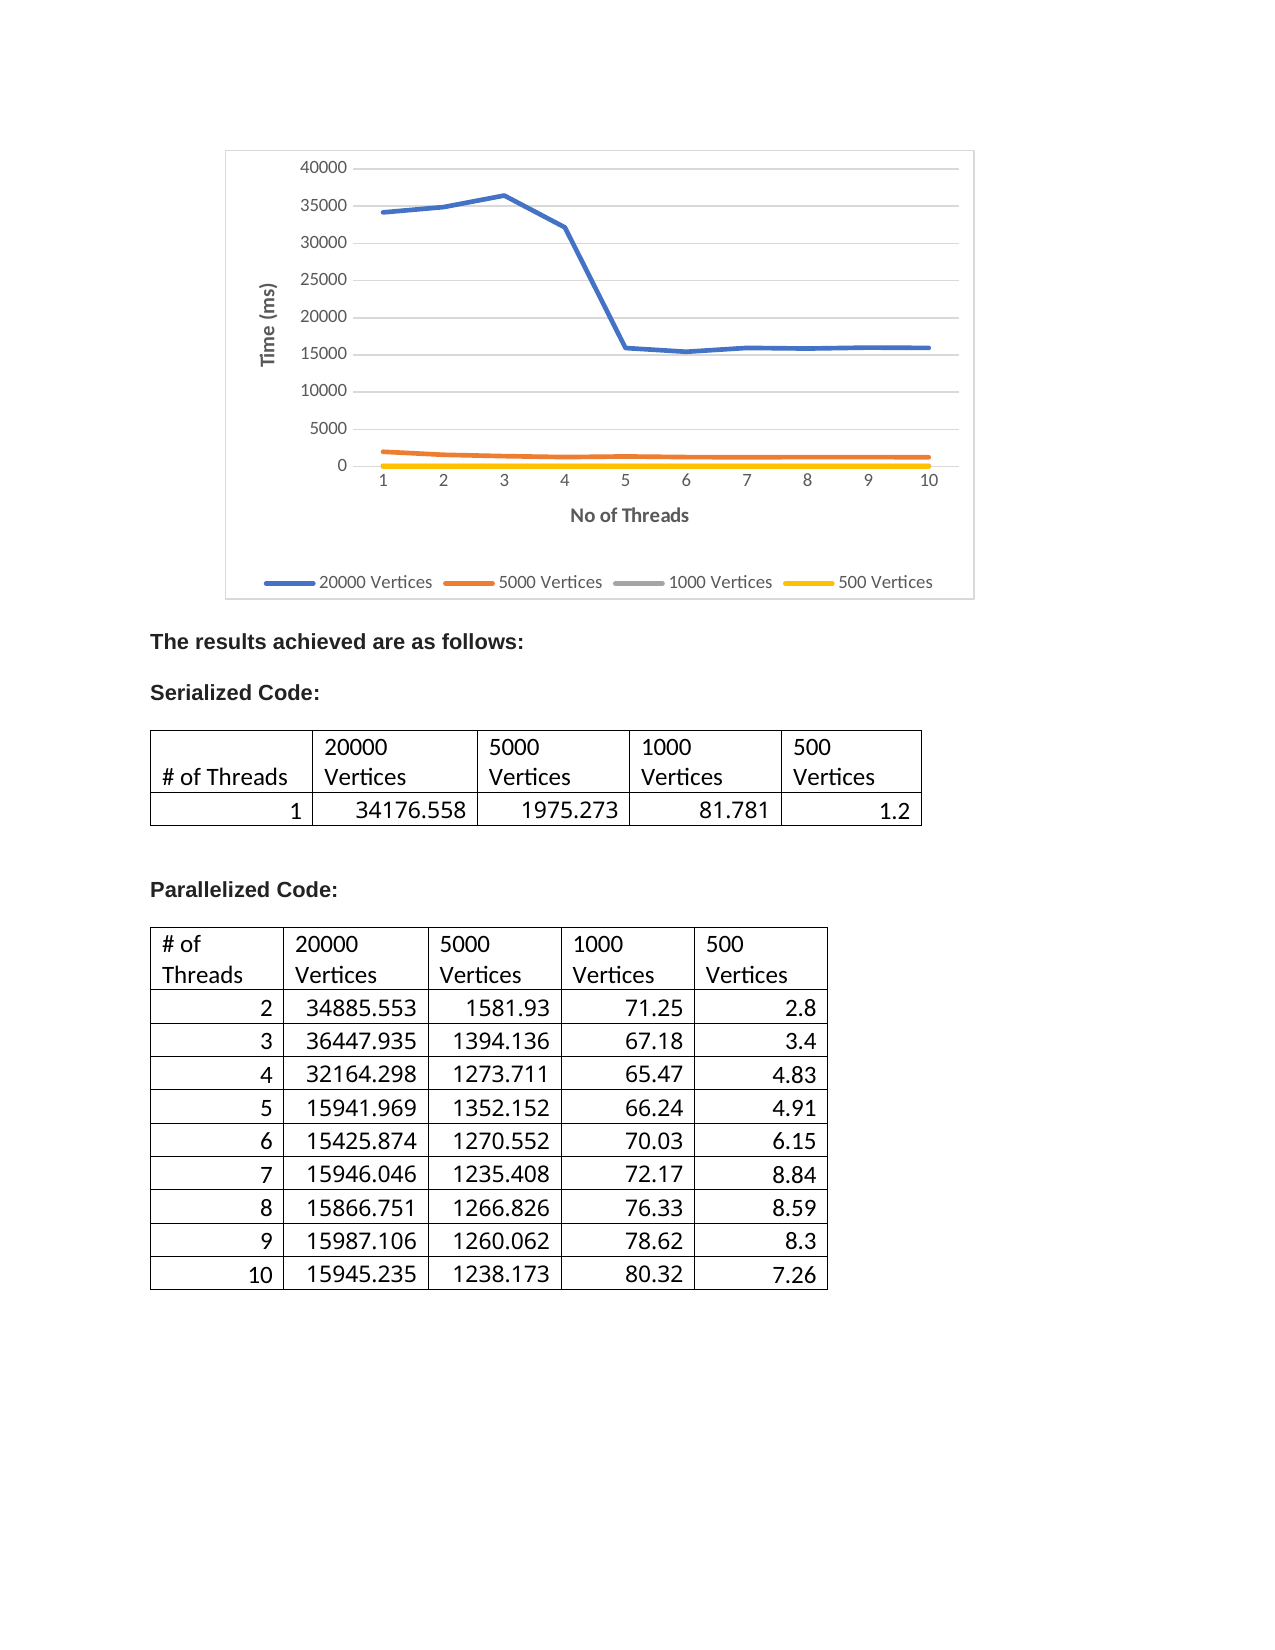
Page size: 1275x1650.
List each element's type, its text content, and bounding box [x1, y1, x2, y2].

table_cell 6 [151, 1124, 283, 1156]
text Parallelized Code: [150, 877, 1125, 902]
table_cell 8 [151, 1190, 283, 1223]
text The results achieved are as follows: [150, 629, 1125, 654]
table_cell 8.59 [695, 1190, 827, 1223]
table_cell 78.62 [562, 1224, 694, 1256]
table_cell 32164.298 [284, 1057, 428, 1089]
table_cell 1.2 [782, 793, 921, 825]
table_cell 70.03 [562, 1124, 694, 1156]
table_header 1000 Vertices [562, 928, 694, 989]
table_cell 34176.558 [313, 793, 477, 825]
table_cell 34885.553 [284, 990, 428, 1023]
table_cell 15946.046 [284, 1157, 428, 1189]
table_cell 1975.273 [478, 793, 629, 825]
table_cell 1260.062 [429, 1224, 561, 1256]
text Serialized Code: [150, 679, 1125, 705]
table_cell 1 [151, 793, 312, 825]
table_header 5000 Vertices [429, 928, 561, 989]
table_cell 1270.552 [429, 1124, 561, 1156]
table_header 500 Vertices [695, 928, 827, 989]
table_cell 15945.235 [284, 1257, 428, 1289]
table_cell 4 [151, 1057, 283, 1089]
table_cell 15987.106 [284, 1224, 428, 1256]
table_cell 3.4 [695, 1024, 827, 1056]
table_cell 81.781 [630, 793, 781, 825]
table_cell 76.33 [562, 1190, 694, 1223]
table_cell 1266.826 [429, 1190, 561, 1223]
table_cell 1273.711 [429, 1057, 561, 1089]
table_cell 6.15 [695, 1124, 827, 1156]
table_cell 65.47 [562, 1057, 694, 1089]
table_cell 36447.935 [284, 1024, 428, 1056]
table_header 5000 Vertices [478, 731, 629, 792]
table_header 20000 Vertices [284, 928, 428, 989]
table_header 20000 Vertices [313, 731, 477, 792]
table_cell 66.24 [562, 1090, 694, 1123]
table_cell 10 [151, 1257, 283, 1289]
table_header # of Threads [151, 731, 312, 792]
table_cell 5 [151, 1090, 283, 1123]
table_cell 4.83 [695, 1057, 827, 1089]
table_cell 80.32 [562, 1257, 694, 1289]
table_cell 15866.751 [284, 1190, 428, 1223]
table_cell 1394.136 [429, 1024, 561, 1056]
table_cell 3 [151, 1024, 283, 1056]
table_cell 15425.874 [284, 1124, 428, 1156]
table_cell 72.17 [562, 1157, 694, 1189]
table_cell 4.91 [695, 1090, 827, 1123]
table_cell 1235.408 [429, 1157, 561, 1189]
table_cell 7.26 [695, 1257, 827, 1289]
table_cell 2 [151, 990, 283, 1023]
table_cell 9 [151, 1224, 283, 1256]
table_cell 1581.93 [429, 990, 561, 1023]
table_cell 1352.152 [429, 1090, 561, 1123]
table_cell 8.3 [695, 1224, 827, 1256]
table_header 500 Vertices [782, 731, 921, 792]
table_cell 1238.173 [429, 1257, 561, 1289]
table_cell 2.8 [695, 990, 827, 1023]
table_cell 67.18 [562, 1024, 694, 1056]
table_cell 71.25 [562, 990, 694, 1023]
table_cell 7 [151, 1157, 283, 1189]
table_header 1000 Vertices [630, 731, 781, 792]
table_cell 8.84 [695, 1157, 827, 1189]
table_cell 15941.969 [284, 1090, 428, 1123]
table_header # of Threads [151, 928, 283, 989]
